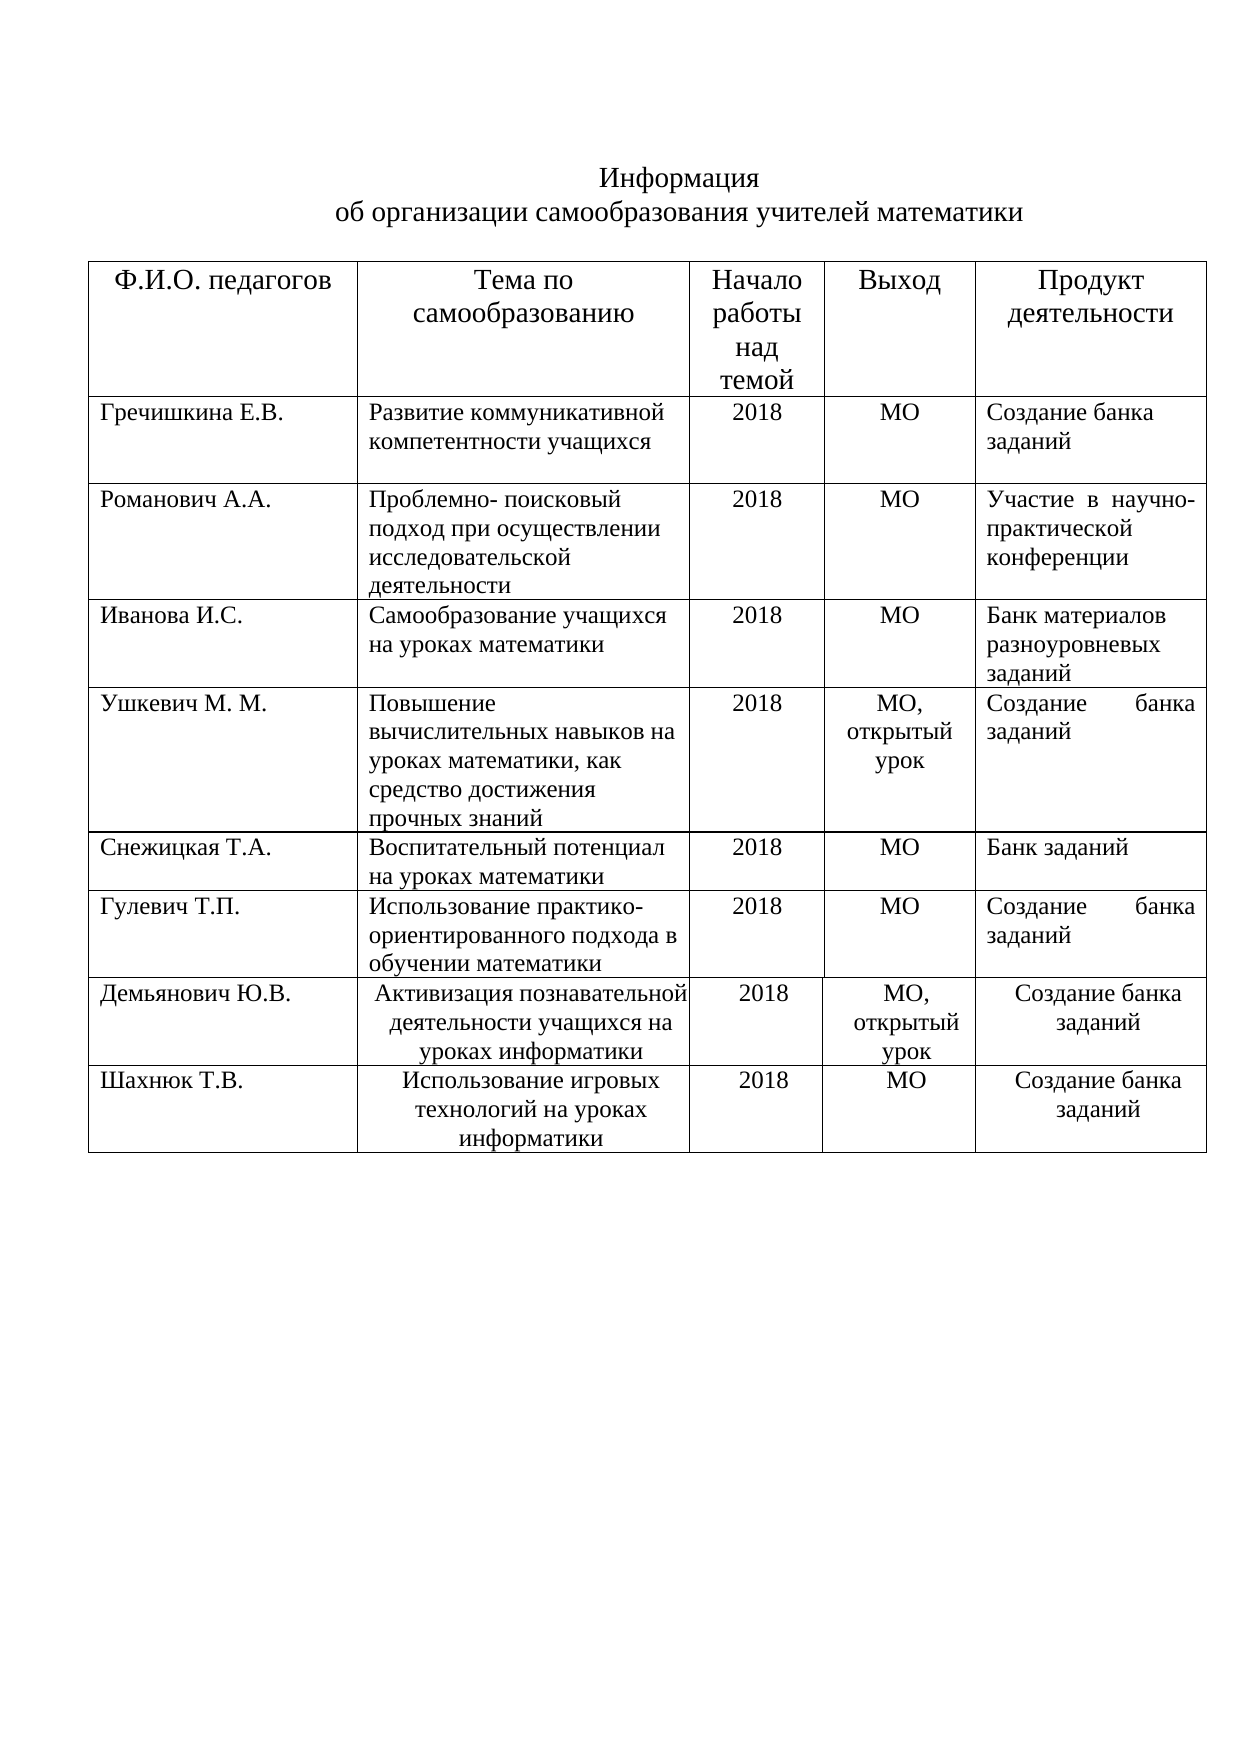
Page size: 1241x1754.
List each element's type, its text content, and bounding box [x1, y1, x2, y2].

table_cell МО, открытый урок [825, 688, 975, 831]
table_cell Использование практико-ориентированного подхода в обучении математики [358, 891, 689, 977]
table_cell Банк заданий [976, 833, 1206, 890]
table_cell Шахнюк Т.В. [89, 1066, 357, 1152]
table_header Продукт деятельности [976, 262, 1206, 396]
table_cell Создание банка заданий [976, 1066, 1206, 1152]
table_cell Иванова И.С. [89, 600, 357, 687]
text об организации самообразования учителей математики [177, 194, 1181, 227]
table_cell МО [823, 1066, 975, 1152]
table_cell Гречишкина Е.В. [89, 397, 357, 483]
table_cell Демьянович Ю.В. [89, 978, 357, 1064]
table_cell Снежицкая Т.А. [89, 833, 357, 890]
table_header Ф.И.О. педагогов [89, 262, 357, 396]
table_cell 2018 [690, 397, 824, 483]
table_cell Повышение вычислительных навыков на уроках математики, как средство достижения прочных знаний [358, 688, 689, 831]
table_cell 2018 [690, 484, 824, 599]
table_header Тема по самообразованию [358, 262, 689, 396]
table_cell 2018 [690, 833, 824, 890]
table_cell МО, открытый урок [823, 978, 975, 1064]
table_cell 2018 [690, 600, 824, 687]
table_cell МО [825, 891, 975, 977]
table_cell Использование игровых технологий на уроках информатики [358, 1066, 689, 1152]
table_cell 2018 [690, 891, 824, 977]
table_cell Создание банка заданий [976, 891, 1206, 977]
table_cell Создание банка заданий [976, 688, 1206, 831]
table_cell Ушкевич М. М. [89, 688, 357, 831]
table_cell Создание банка заданий [976, 397, 1206, 483]
table_header Начало работы над темой [690, 262, 824, 396]
table_cell МО [825, 397, 975, 483]
table_cell 2018 [690, 978, 822, 1064]
table_cell Гулевич Т.П. [89, 891, 357, 977]
table_cell Банк материалов разноуровневых заданий [976, 600, 1206, 687]
table_cell Участие в научно-практической конференции [976, 484, 1206, 599]
table_cell МО [825, 833, 975, 890]
text Информация [177, 160, 1181, 194]
table_cell Романович А.А. [89, 484, 357, 599]
table_cell МО [825, 600, 975, 687]
table_cell Создание банка заданий [976, 978, 1206, 1064]
table_header Выход [825, 262, 975, 396]
table_cell Проблемно- поисковый подход при осуществлении исследовательской деятельности [358, 484, 689, 599]
table_cell 2018 [690, 688, 824, 831]
table_cell МО [825, 484, 975, 599]
table_cell 2018 [690, 1066, 822, 1152]
table_cell Воспитательный потенциал на уроках математики [358, 833, 689, 890]
table_cell Развитие коммуникативной компетентности учащихся [358, 397, 689, 483]
table_cell Самообразование учащихся на уроках математики [358, 600, 689, 687]
table_cell Активизация познавательной деятельности учащихся на уроках информатики [358, 978, 689, 1064]
